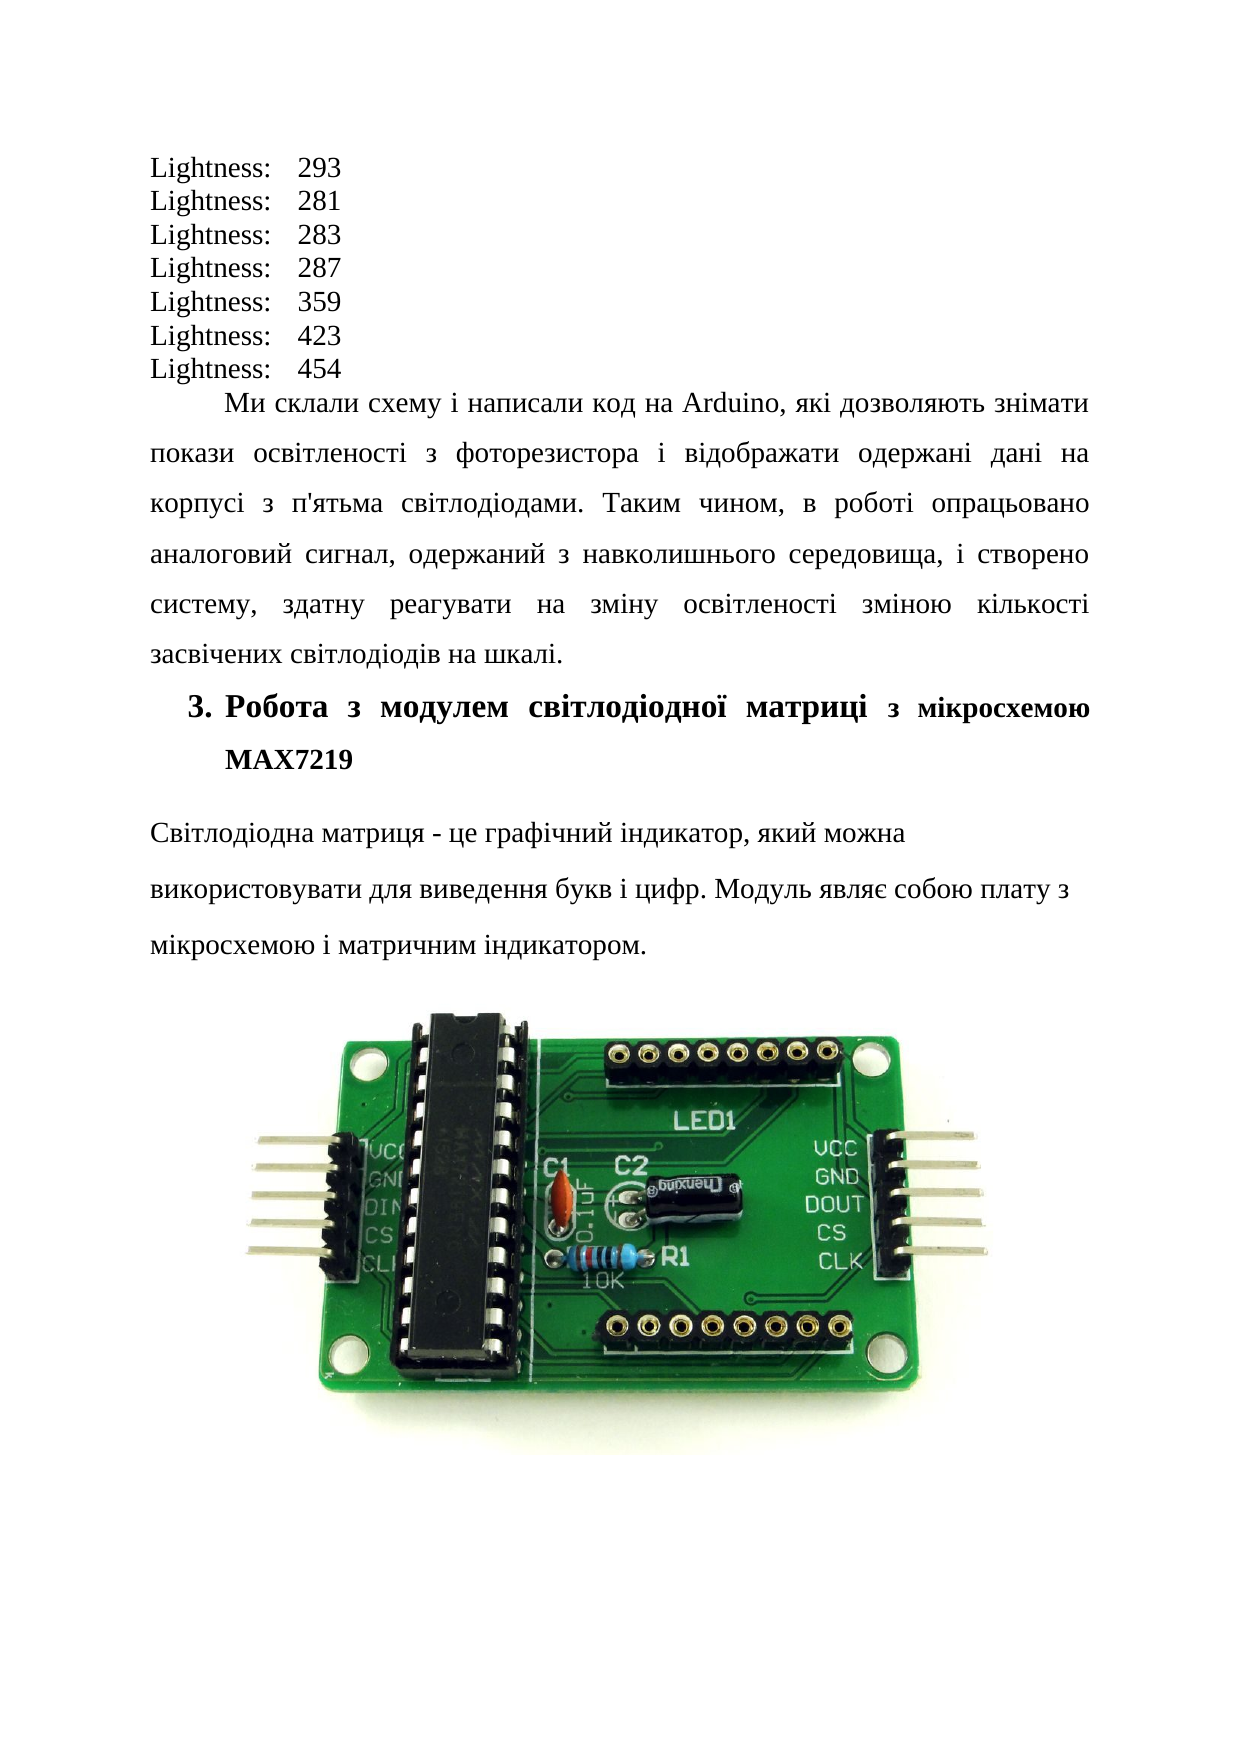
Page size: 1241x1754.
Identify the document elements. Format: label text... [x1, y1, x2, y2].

picture [233, 994, 1005, 1455]
text Lightness: 281 [150, 183, 1090, 217]
text Ми склали схему і написали код на Arduino, які дозволяють знімати покази освітленості з фоторезистора і відображати одержані дані на корпусі з п'ятьма світлодіодами. Таким чином, в роботі опрацьовано аналоговий сигнал, одержаний з навколишнього середовища, і створено систему, здатну реагувати на зміну освітленості зміною кількості засвічених світлодіодів на шкалі. [150, 385, 1090, 670]
list Робота з модулем світлодіодної матриці з мікросхемою MAX7219 [187, 687, 1090, 775]
text Lightness: 423 [150, 318, 1090, 351]
text Lightness: 283 [150, 217, 1090, 251]
text Lightness: 293 [150, 150, 1090, 183]
text Світлодіодна матриця - це графічний індикатор, який можна використовувати для виведення букв і цифр. Модуль являє собою плату з мікросхемою і матричним індикатором. [150, 792, 1090, 961]
text Lightness: 454 [150, 351, 1090, 385]
text Lightness: 287 [150, 251, 1090, 284]
text Lightness: 359 [150, 284, 1090, 318]
